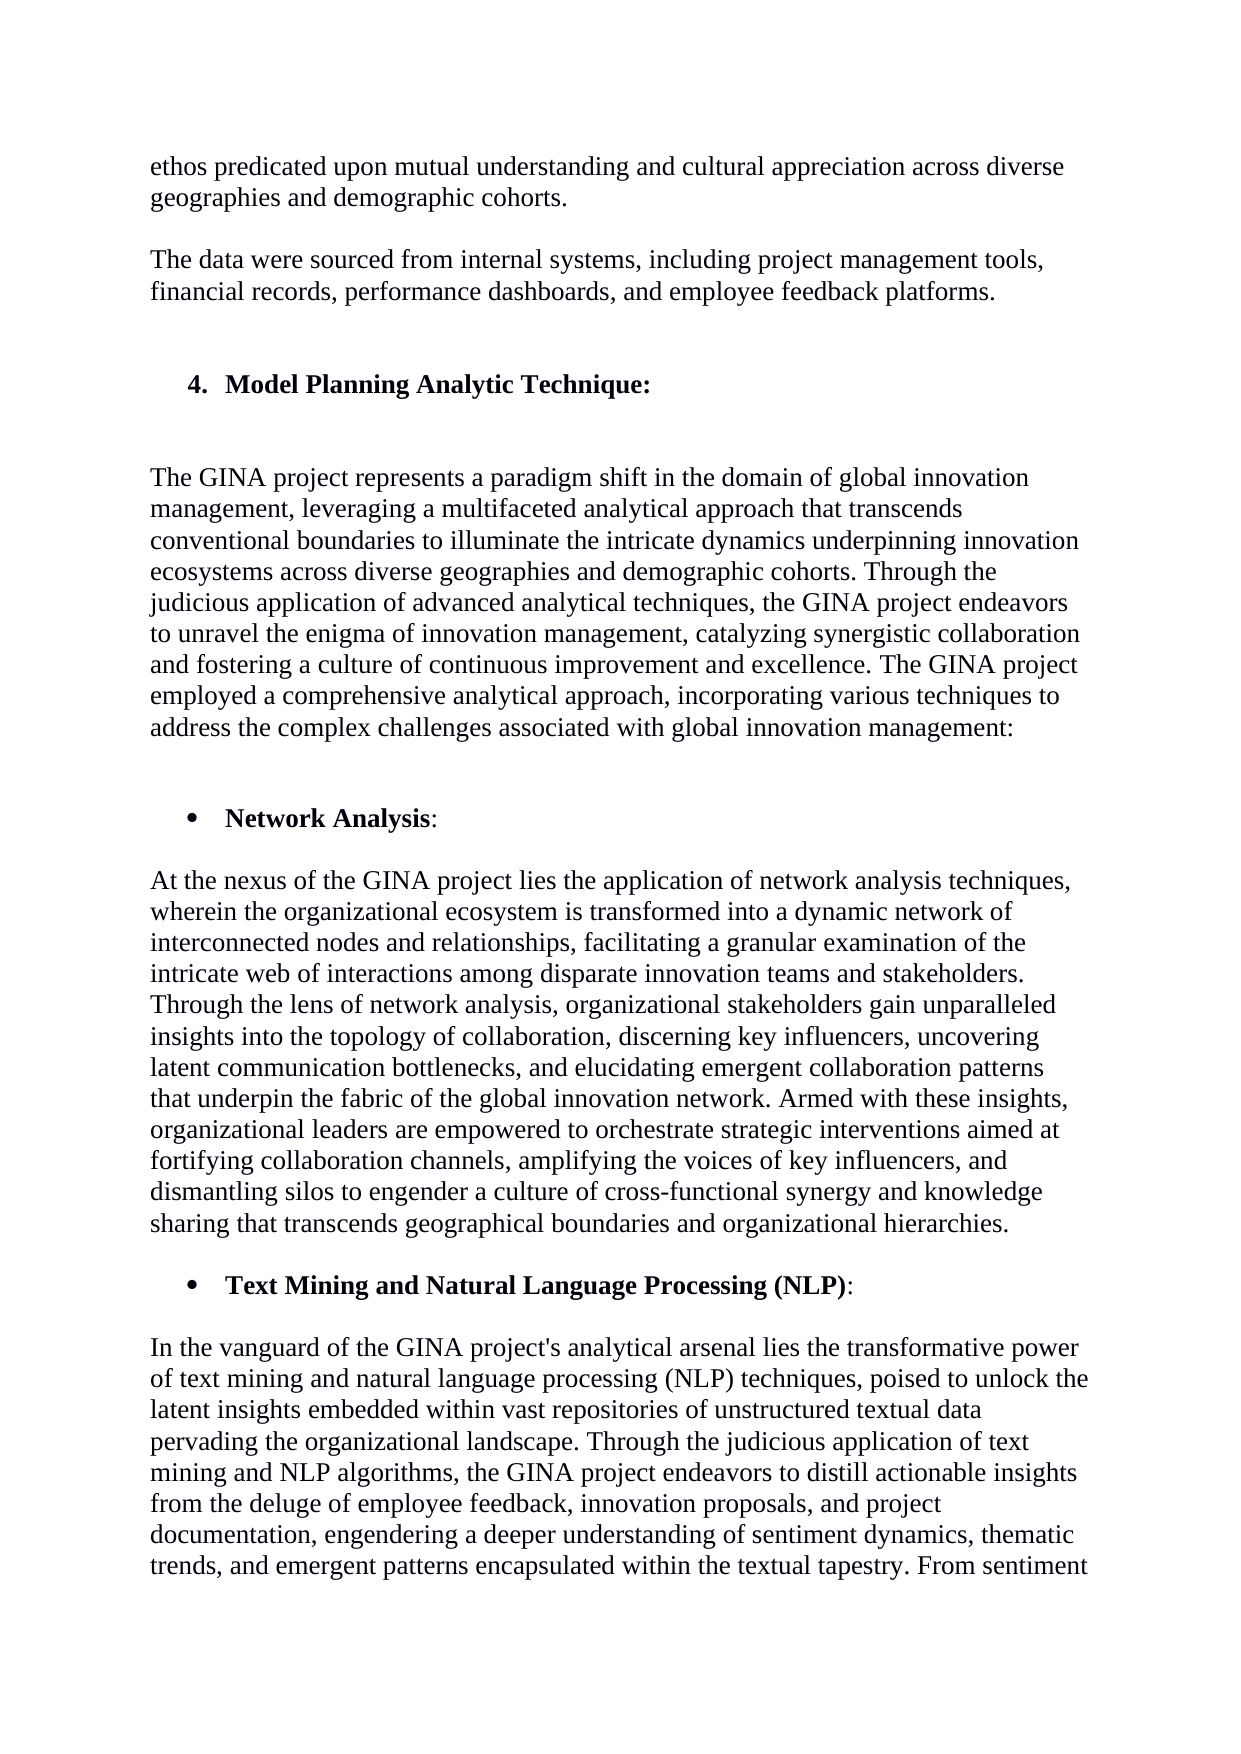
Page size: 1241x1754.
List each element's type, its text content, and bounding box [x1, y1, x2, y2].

list Text Mining and Natural Language Processing (NLP): [187, 1269, 1090, 1300]
list Model Planning Analytic Technique: [187, 368, 1090, 399]
text The GINA project represents a paradigm shift in the domain of global innovation management, leveraging a multifaceted analytical approach that transcends conventional boundaries to illuminate the intricate dynamics underpinning innovation ecosystems across diverse geographies and demographic cohorts. Through the judicious application of advanced analytical techniques, the GINA project endeavors to unravel the enigma of innovation management, catalyzing synergistic collaboration and fostering a culture of continuous improvement and excellence. The GINA project employed a comprehensive analytical approach, incorporating various techniques to address the complex challenges associated with global innovation management: [150, 461, 1090, 742]
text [150, 1331, 1090, 1581]
list Network Analysis: [187, 802, 1090, 833]
text The data were sourced from internal systems, including project management tools, financial records, performance dashboards, and employee feedback platforms. [150, 243, 1090, 306]
text At the nexus of the GINA project lies the application of network analysis techniques, wherein the organizational ecosystem is transformed into a dynamic network of interconnected nodes and relationships, facilitating a granular examination of the intricate web of interactions among disparate innovation teams and stakeholders. Through the lens of network analysis, organizational stakeholders gain unparalleled insights into the topology of collaboration, discerning key influencers, uncovering latent communication bottlenecks, and elucidating emergent collaboration patterns that underpin the fabric of the global innovation network. Armed with these insights, organizational leaders are empowered to orchestrate strategic interventions aimed at fortifying collaboration channels, amplifying the voices of key influencers, and dismantling silos to engender a culture of cross-functional synergy and knowledge sharing that transcends geographical boundaries and organizational hierarchies. [150, 864, 1090, 1238]
